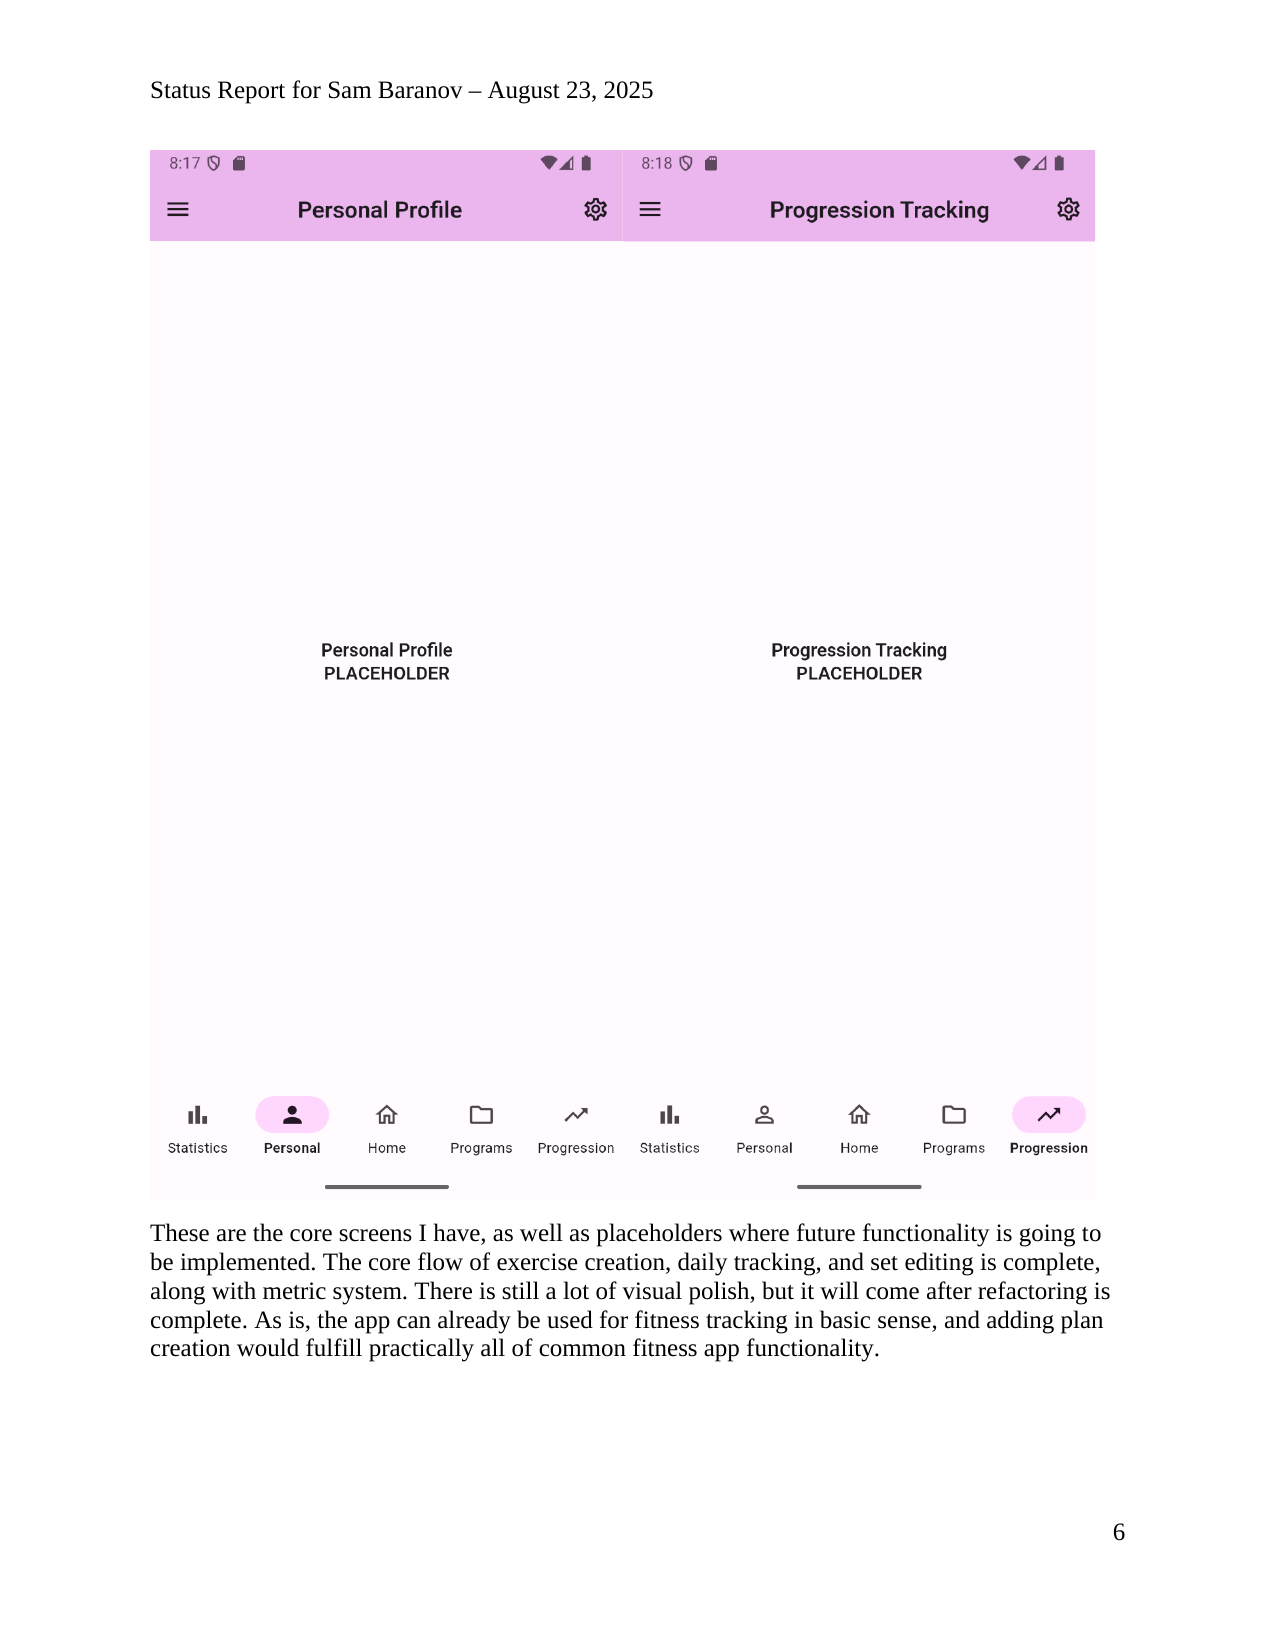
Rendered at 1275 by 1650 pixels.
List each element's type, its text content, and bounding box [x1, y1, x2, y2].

text These are the core screens I have, as well as placeholders where future functionality is going to be implemented. The core flow of exercise creation, daily tracking, and set editing is complete, along with metric system. There is still a lot of visual polish, but it will come after refactoring is complete. As is, the app can already be used for fitness tracking in basic sense, and adding plan creation would fulfill practically all of common fitness app functionality. [150, 1218, 1125, 1362]
picture [150, 150, 1096, 1200]
